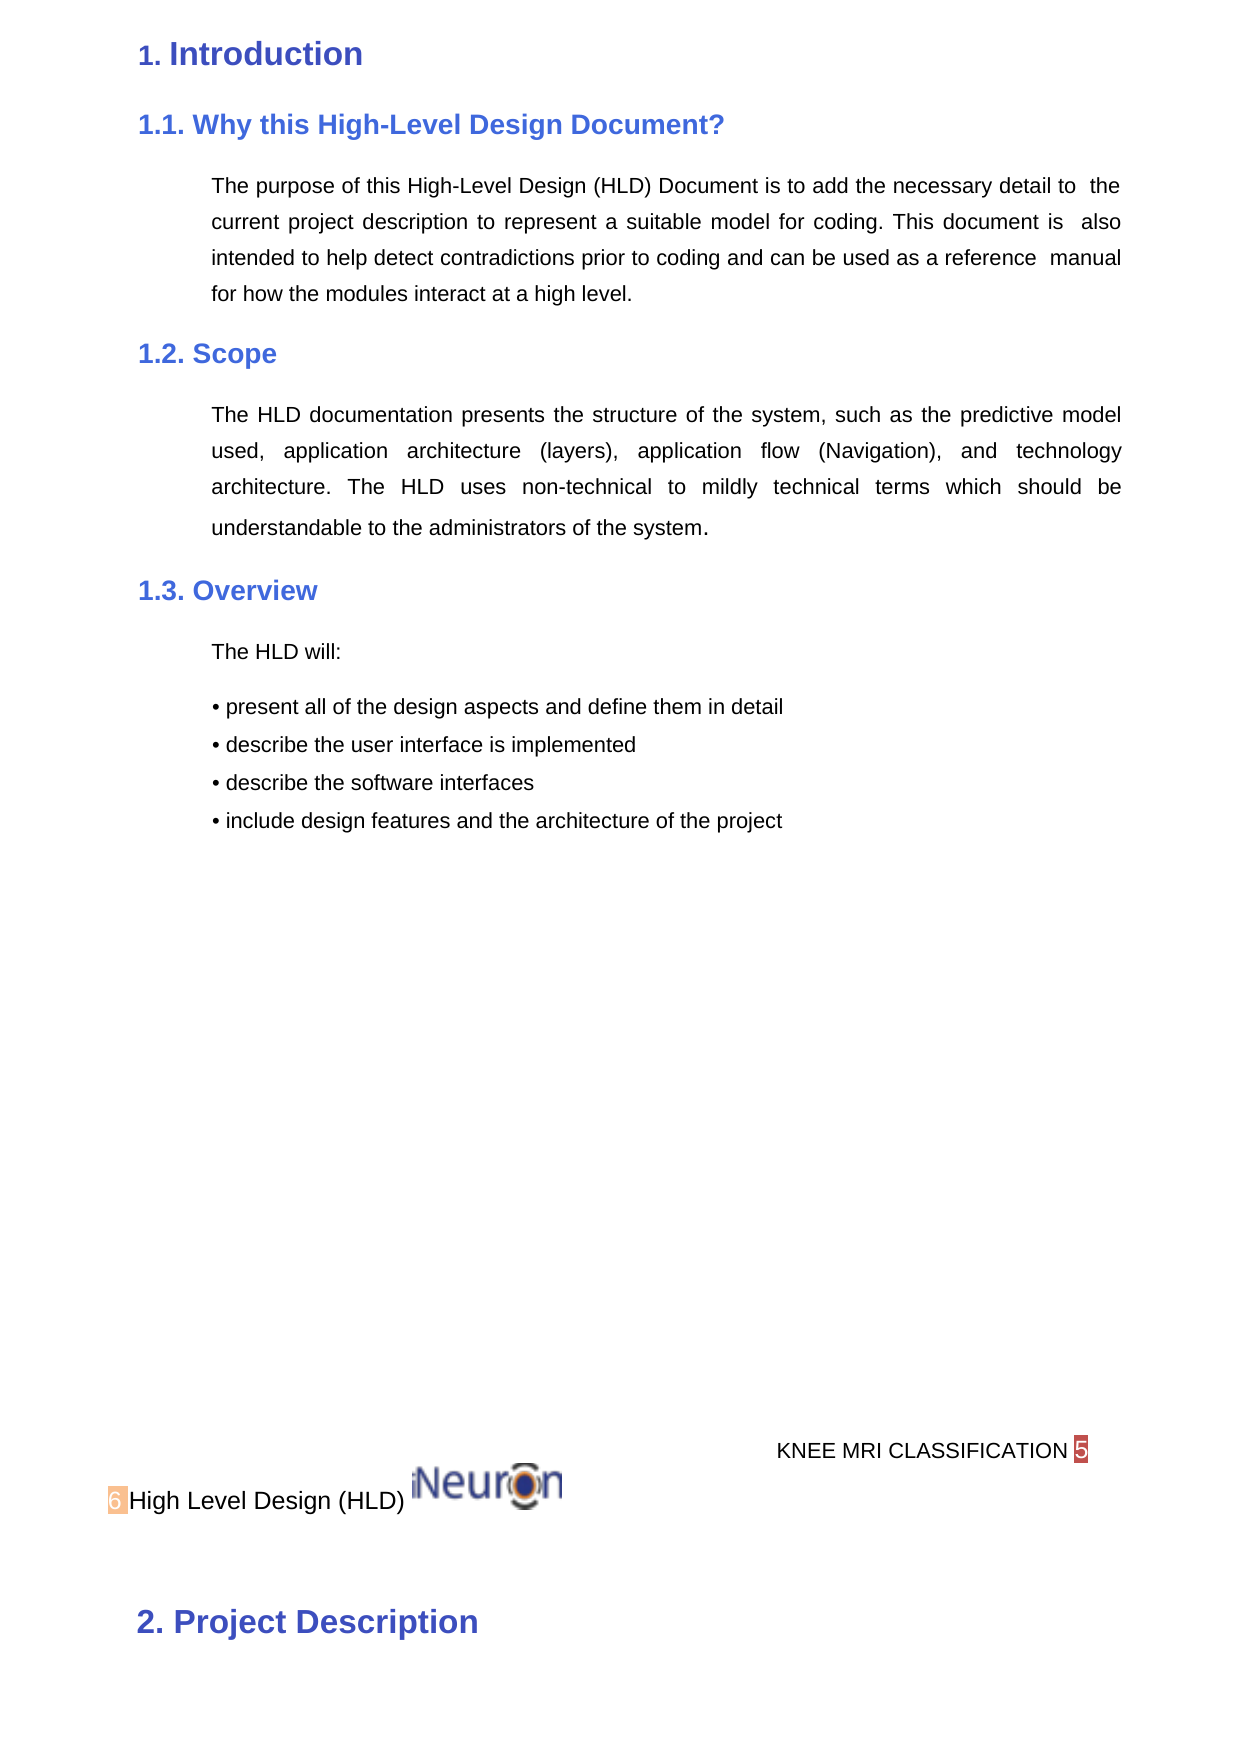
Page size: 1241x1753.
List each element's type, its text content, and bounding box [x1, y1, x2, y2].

text The purpose of this High-Level Design (HLD) Document is to add the necessary detail to the current project description to represent a suitable model for coding. This document is also intended to help detect contradictions prior to coding and can be used as a reference manual for how the modules interact at a high level. [211, 173, 1123, 307]
text The HLD will: [211, 639, 1229, 664]
text 1.3. Overview [138, 573, 1229, 606]
text • describe the user interface is implemented [212, 732, 1229, 757]
text The HLD documentation presents the structure of the system, such as the predictive model used, application architecture (layers), application flow (Navigation), and technology architecture. The HLD uses non-technical to mildly technical terms which should be understandable to the administrators of the system. [211, 402, 1123, 540]
text 6 High Level Design (HLD) [108, 1463, 1229, 1514]
text KNEE MRI CLASSIFICATION 5 [96, 1435, 1074, 1463]
text • present all of the design aspects and define them in detail [212, 694, 1229, 719]
text • include design features and the architecture of the project [212, 807, 1229, 833]
text • describe the software interfaces [212, 769, 1229, 795]
text 1. Introduction [138, 34, 1229, 72]
text 1.2. Scope [138, 337, 1229, 369]
picture [412, 1463, 562, 1510]
text 2. Project Description [136, 1602, 1229, 1640]
text 1.1. Why this High-Level Design Document? [138, 108, 1229, 140]
